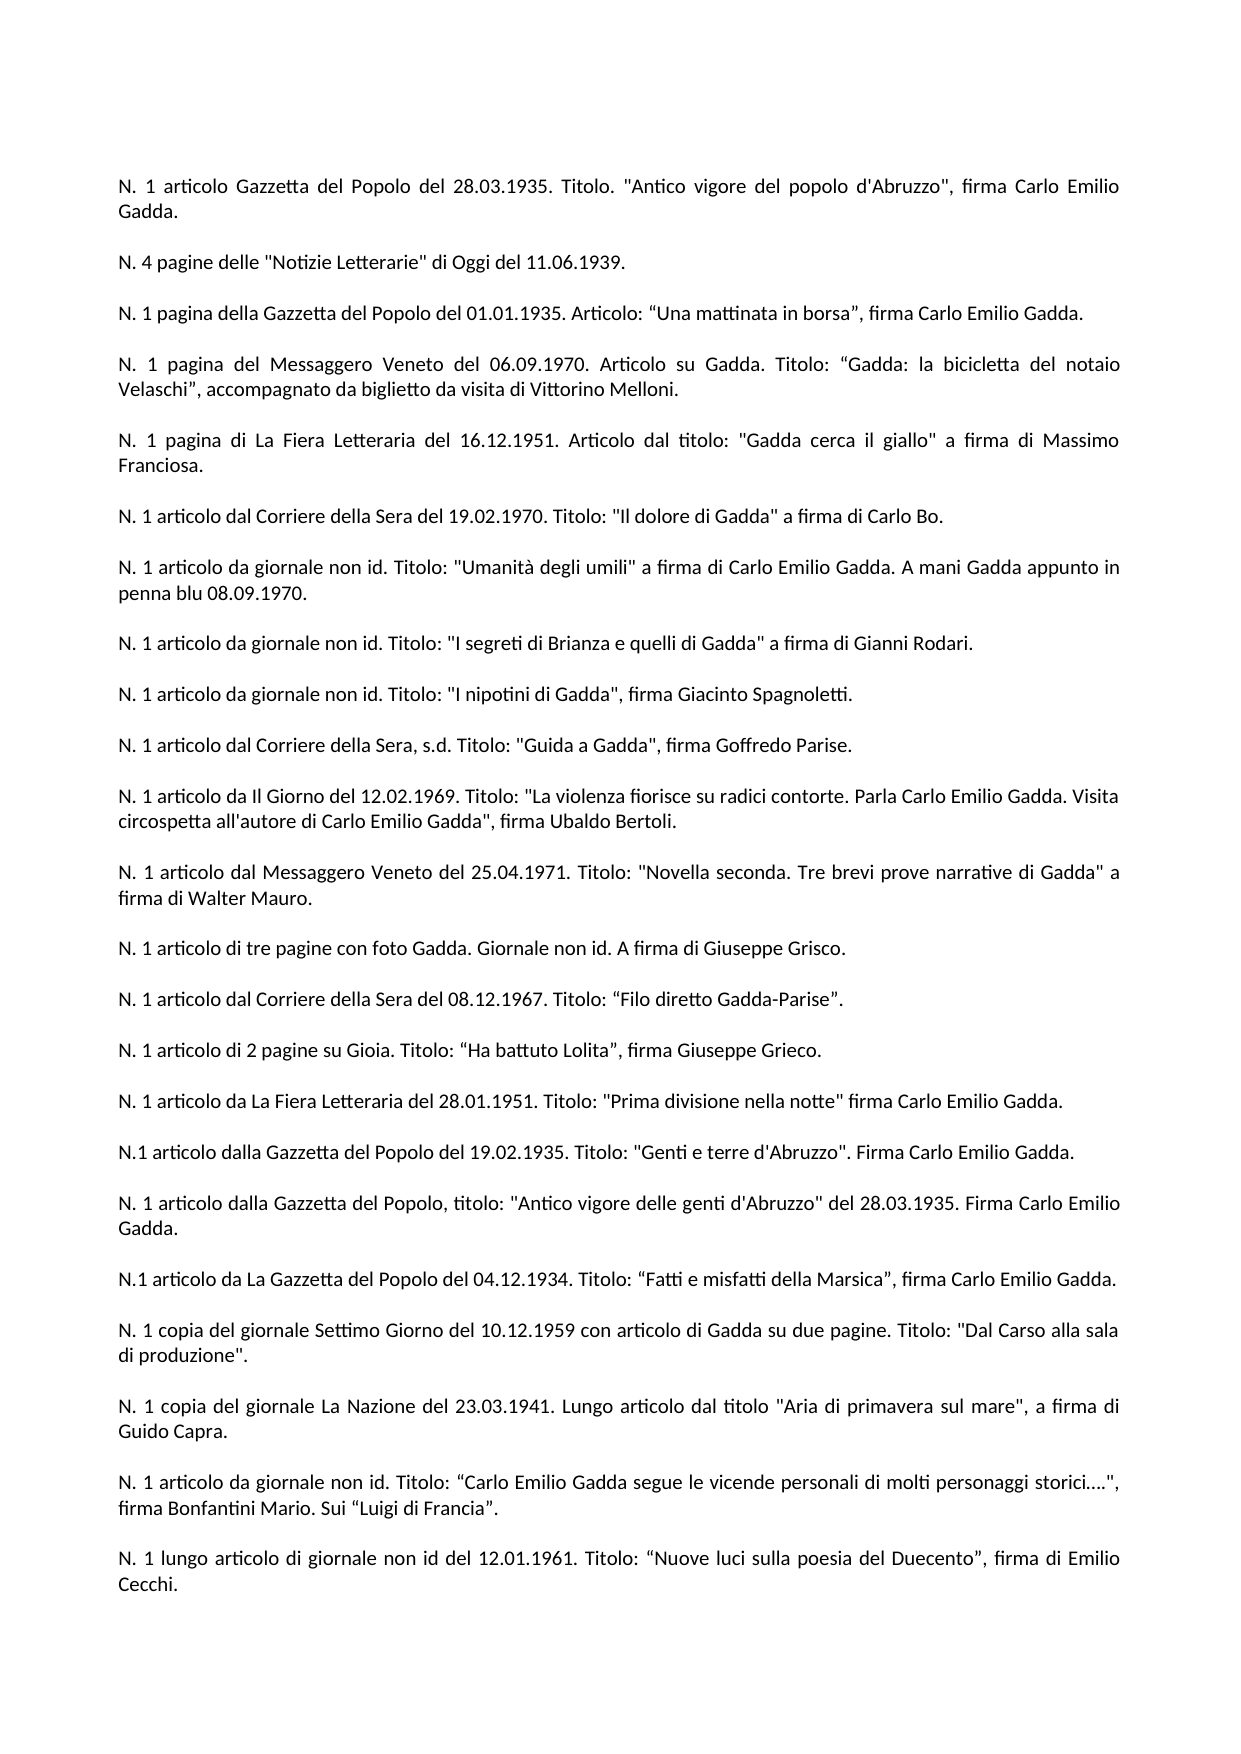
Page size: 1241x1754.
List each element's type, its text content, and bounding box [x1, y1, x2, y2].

text N. 1 pagina di La Fiera Letteraria del 16.12.1951. Articolo dal titolo: "Gadda cerca il giallo" a firma di Massimo Franciosa. [118, 427, 1122, 478]
text N. 1 articolo dal Corriere della Sera, s.d. Titolo: "Guida a Gadda", firma Goffredo Parise. [118, 732, 1122, 758]
text N. 1 articolo da giornale non id. Titolo: “Carlo Emilio Gadda segue le vicende personali di molti personaggi storici….", firma Bonfantini Mario. Sui “Luigi di Francia”. [118, 1469, 1122, 1520]
text N. 1 articolo dal Messaggero Veneto del 25.04.1971. Titolo: "Novella seconda. Tre brevi prove narrative di Gadda" a firma di Walter Mauro. [118, 859, 1122, 910]
text N. 1 articolo da giornale non id. Titolo: "Umanità degli umili" a firma di Carlo Emilio Gadda. A mani Gadda appunto in penna blu 08.09.1970. [118, 554, 1122, 605]
text N. 1 articolo dal Corriere della Sera del 08.12.1967. Titolo: “Filo diretto Gadda-Parise”. [118, 986, 1122, 1012]
text N. 1 articolo da giornale non id. Titolo: "I nipotini di Gadda", firma Giacinto Spagnoletti. [118, 681, 1122, 707]
text N. 1 pagina del Messaggero Veneto del 06.09.1970. Articolo su Gadda. Titolo: “Gadda: la bicicletta del notaio Velaschi”, accompagnato da biglietto da visita di Vittorino Melloni. [118, 351, 1122, 402]
text N. 1 articolo dalla Gazzetta del Popolo, titolo: "Antico vigore delle genti d'Abruzzo" del 28.03.1935. Firma Carlo Emilio Gadda. [118, 1190, 1122, 1241]
text N. 1 articolo da La Fiera Letteraria del 28.01.1951. Titolo: "Prima divisione nella notte" firma Carlo Emilio Gadda. [118, 1088, 1122, 1113]
text N.1 articolo da La Gazzetta del Popolo del 04.12.1934. Titolo: “Fatti e misfatti della Marsica”, firma Carlo Emilio Gadda. [118, 1266, 1122, 1291]
text N. 4 pagine delle "Notizie Letterarie" di Oggi del 11.06.1939. [118, 249, 1122, 275]
text N. 1 copia del giornale Settimo Giorno del 10.12.1959 con articolo di Gadda su due pagine. Titolo: "Dal Carso alla sala di produzione". [118, 1317, 1122, 1368]
text N. 1 pagina della Gazzetta del Popolo del 01.01.1935. Articolo: “Una mattinata in borsa”, firma Carlo Emilio Gadda. [118, 300, 1122, 326]
text N. 1 articolo Gazzetta del Popolo del 28.03.1935. Titolo. "Antico vigore del popolo d'Abruzzo", firma Carlo Emilio Gadda. [118, 173, 1122, 224]
text N.1 articolo dalla Gazzetta del Popolo del 19.02.1935. Titolo: "Genti e terre d'Abruzzo". Firma Carlo Emilio Gadda. [118, 1139, 1122, 1164]
text N. 1 articolo da Il Giorno del 12.02.1969. Titolo: "La violenza fiorisce su radici contorte. Parla Carlo Emilio Gadda. Visita circospetta all'autore di Carlo Emilio Gadda", firma Ubaldo Bertoli. [118, 783, 1122, 834]
text N. 1 articolo di 2 pagine su Gioia. Titolo: “Ha battuto Lolita”, firma Giuseppe Grieco. [118, 1037, 1122, 1063]
text N. 1 lungo articolo di giornale non id del 12.01.1961. Titolo: “Nuove luci sulla poesia del Duecento”, firma di Emilio Cecchi. [118, 1546, 1122, 1596]
text N. 1 copia del giornale La Nazione del 23.03.1941. Lungo articolo dal titolo "Aria di primavera sul mare", a firma di Guido Capra. [118, 1393, 1122, 1444]
text N. 1 articolo dal Corriere della Sera del 19.02.1970. Titolo: "Il dolore di Gadda" a firma di Carlo Bo. [118, 503, 1122, 529]
text N. 1 articolo da giornale non id. Titolo: "I segreti di Brianza e quelli di Gadda" a firma di Gianni Rodari. [118, 631, 1122, 656]
text N. 1 articolo di tre pagine con foto Gadda. Giornale non id. A firma di Giuseppe Grisco. [118, 936, 1122, 961]
